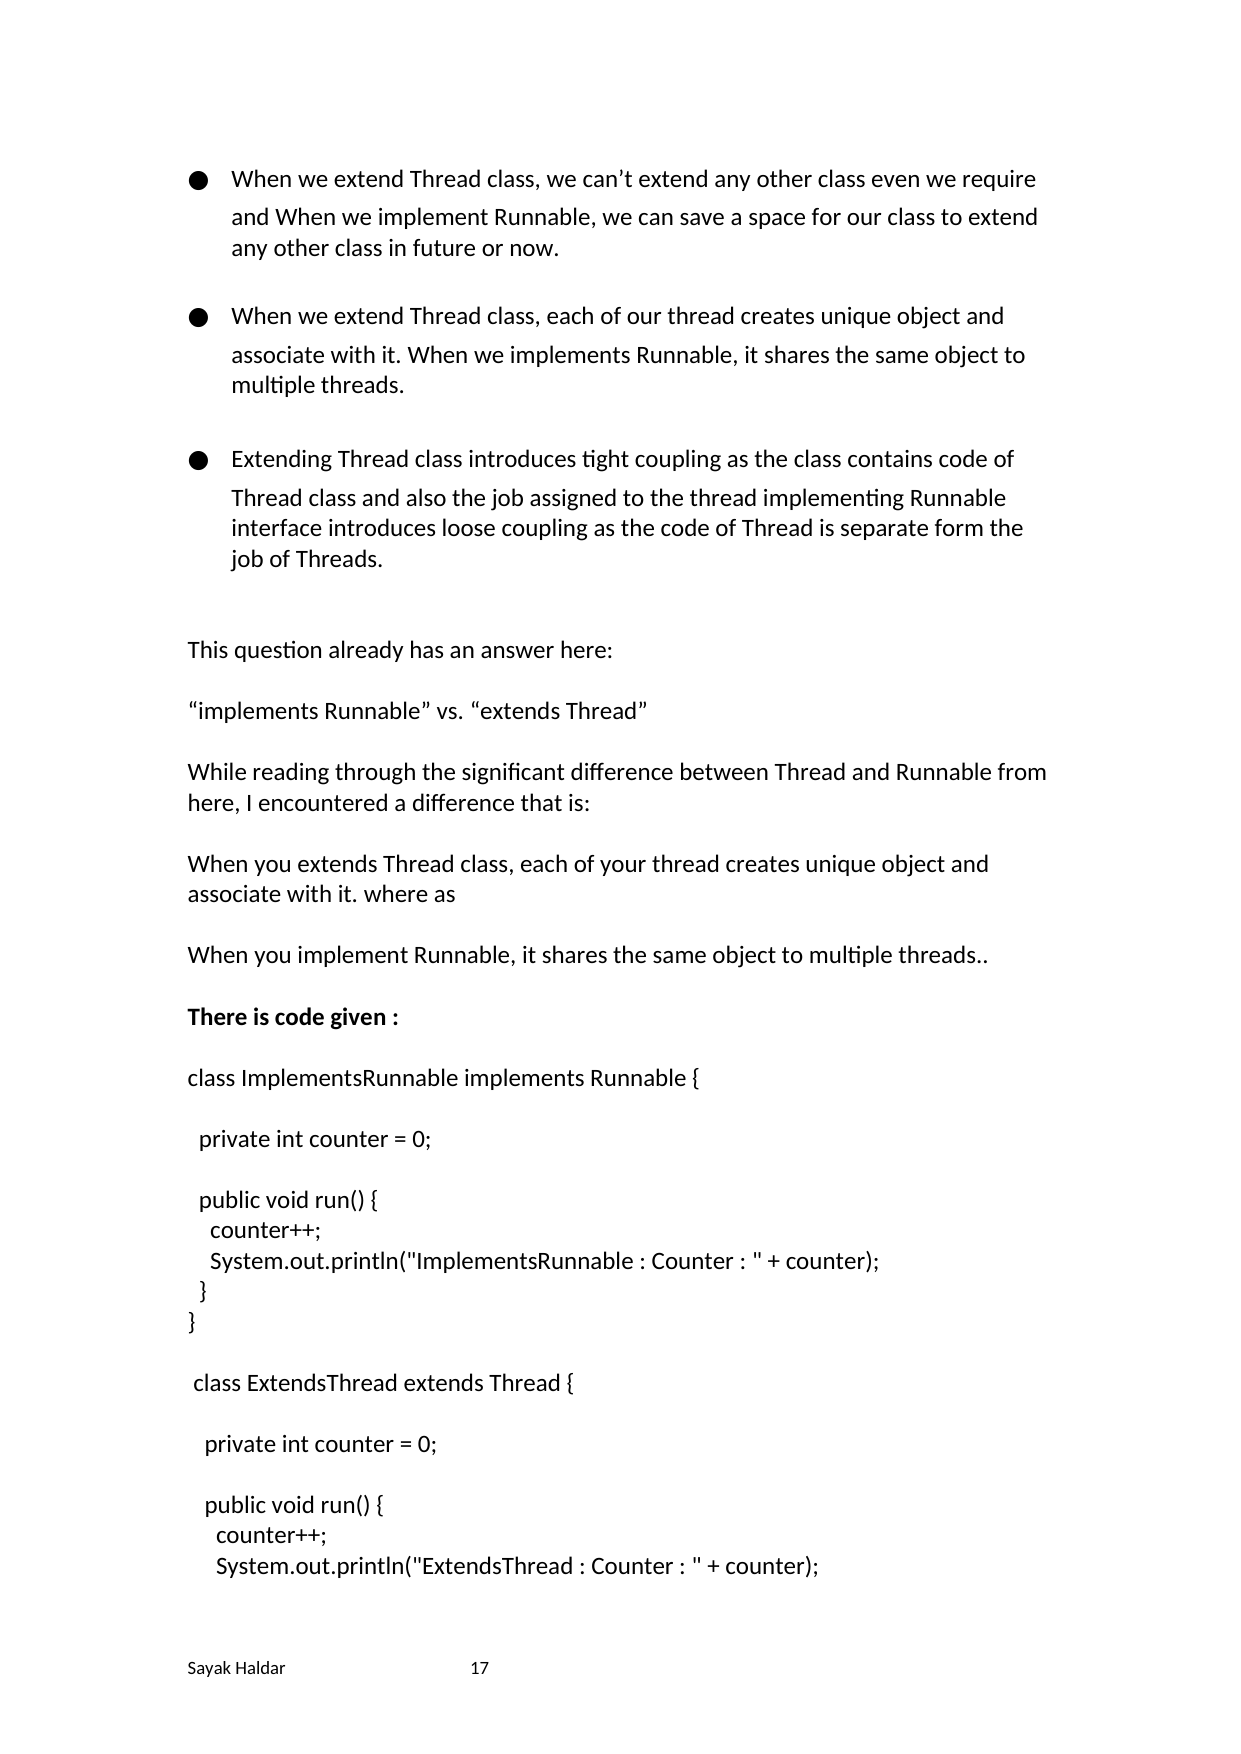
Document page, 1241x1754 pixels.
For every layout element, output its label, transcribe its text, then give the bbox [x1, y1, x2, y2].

text While reading through the significant difference between Thread and Runnable from here, I encountered a difference that is: [187, 756, 1053, 817]
text There is code given : [187, 1001, 1053, 1031]
text public void run() { [187, 1184, 1053, 1214]
list When we extend Thread class, each of our thread creates unique object and associate with it. When we implements Runnable, it shares the same object to multiple threads. [187, 288, 1053, 400]
text “implements Runnable” vs. “extends Thread” [187, 695, 1053, 726]
text private int counter = 0; [187, 1428, 1053, 1458]
list When we extend Thread class, we can’t extend any other class even we require and When we implement Runnable, we can save a space for our class to extend any other class in future or now. [187, 150, 1053, 288]
text public void run() { [187, 1489, 1053, 1519]
text class ExtendsThread extends Thread { [187, 1367, 1053, 1397]
text } [187, 1306, 1053, 1336]
text System.out.println("ImplementsRunnable : Counter : " + counter); [187, 1245, 1053, 1275]
text class ImplementsRunnable implements Runnable { [187, 1062, 1053, 1092]
text private int counter = 0; [187, 1123, 1053, 1153]
text System.out.println("ExtendsThread : Counter : " + counter); [187, 1550, 1053, 1581]
text } [187, 1275, 1053, 1306]
text counter++; [187, 1214, 1053, 1245]
text When you implement Runnable, it shares the same object to multiple threads.. [187, 939, 1053, 970]
list Extending Thread class introduces tight coupling as the class contains code of Thread class and also the job assigned to the thread implementing Runnable interface introduces loose coupling as the code of Thread is separate form the job of Threads. [187, 431, 1053, 573]
text This question already has an answer here: [187, 634, 1053, 665]
text counter++; [187, 1519, 1053, 1550]
text When you extends Thread class, each of your thread creates unique object and associate with it. where as [187, 848, 1053, 909]
